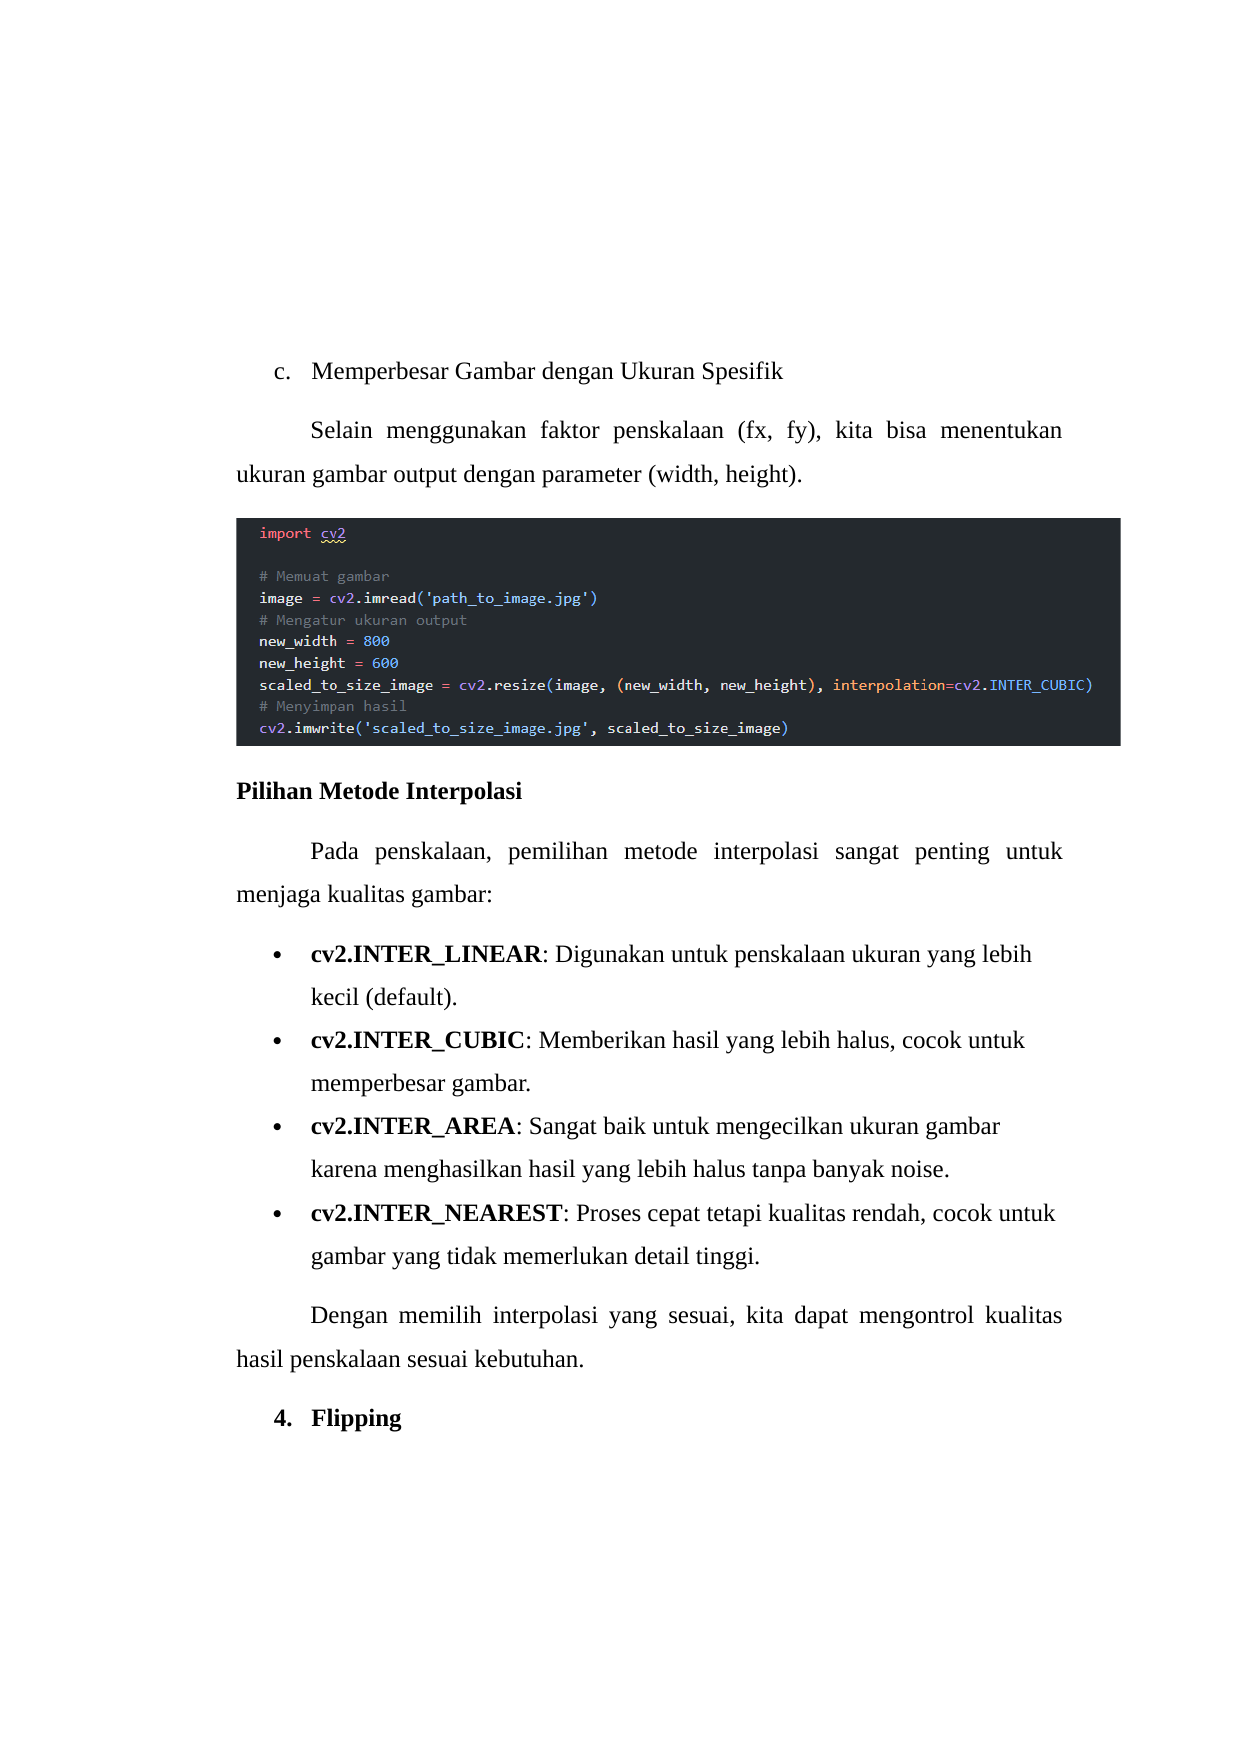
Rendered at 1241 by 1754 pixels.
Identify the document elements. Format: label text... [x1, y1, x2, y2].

text Selain menggunakan faktor penskalaan (fx, fy), kita bisa menentukan ukuran gambar output dengan parameter (width, height). [236, 416, 1063, 487]
text Pada penskalaan, pemilihan metode interpolasi sangat penting untuk menjaga kualitas gambar: [236, 836, 1063, 908]
list Memperbesar Gambar dengan Ukuran Spesifik [274, 356, 1063, 384]
list cv2.INTER_LINEAR: Digunakan untuk penskalaan ukuran yang lebih kecil (default). [273, 939, 1063, 1011]
list Flipping [274, 1403, 1063, 1432]
text Dengan memilih interpolasi yang sesuai, kita dapat mengontrol kualitas hasil penskalaan sesuai kebutuhan. [236, 1301, 1063, 1372]
list cv2.INTER_AREA: Sangat baik untuk mengecilkan ukuran gambar karena menghasilkan hasil yang lebih halus tanpa banyak noise. [273, 1111, 1063, 1183]
list cv2.INTER_CUBIC: Memberikan hasil yang lebih halus, cocok untuk memperbesar gambar. [273, 1025, 1063, 1097]
list cv2.INTER_NEAREST: Proses cepat tetapi kualitas rendah, cocok untuk gambar yang tidak memerlukan detail tinggi. [273, 1198, 1063, 1269]
text Pilihan Metode Interpolasi [236, 776, 1063, 805]
picture [236, 518, 1121, 746]
